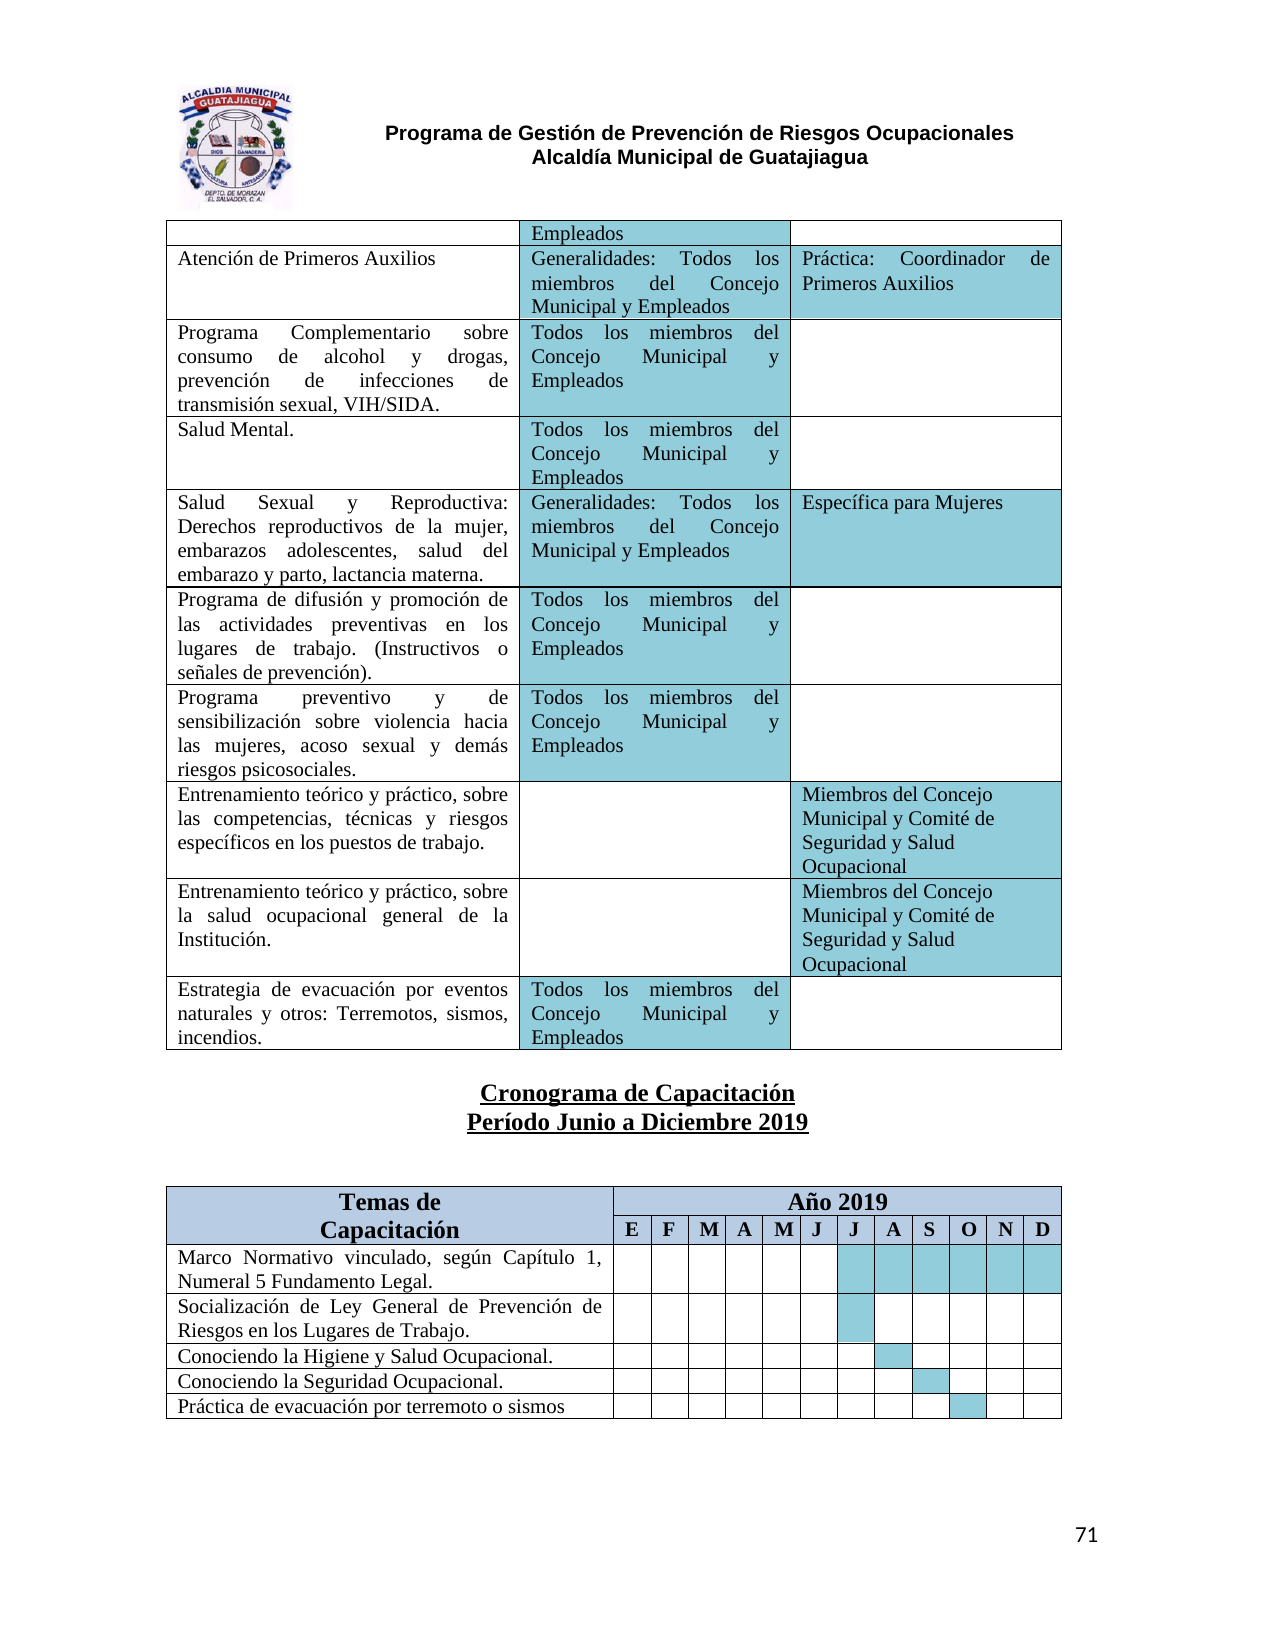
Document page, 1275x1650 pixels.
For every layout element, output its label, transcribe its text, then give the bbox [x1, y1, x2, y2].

table_cell [791, 588, 1061, 684]
table_cell Programa de difusión y promoción de las actividades preventivas en los lugares de trabajo. (Instructivos o señales de prevención). [167, 588, 519, 684]
table_cell [913, 1394, 949, 1418]
table_cell Estrategia de evacuación por eventos naturales y otros: Terremotos, sismos, incendios. [167, 977, 519, 1049]
table_cell [689, 1245, 725, 1293]
table_cell Conociendo la Seguridad Ocupacional. [167, 1369, 613, 1393]
table_cell [950, 1294, 986, 1342]
table_cell [726, 1369, 762, 1393]
table_cell [763, 1369, 800, 1393]
table_cell [652, 1294, 688, 1342]
table_cell Miembros del Concejo Municipal y Comité de Seguridad y Salud Ocupacional [791, 879, 1061, 976]
table_cell [791, 417, 1061, 489]
table_cell [987, 1294, 1023, 1342]
table_cell Todos los miembros del Concejo Municipal y Empleados [520, 417, 790, 489]
table_cell M [763, 1216, 800, 1244]
table_cell Miembros del Concejo Municipal y Comité de Seguridad y Salud Ocupacional [791, 782, 1061, 878]
table_cell [791, 320, 1061, 416]
table_cell [1024, 1245, 1061, 1293]
table_cell F [652, 1216, 688, 1244]
table_cell [987, 1394, 1023, 1418]
table_cell [726, 1294, 762, 1342]
table_cell [763, 1344, 800, 1368]
table_cell Entrenamiento teórico y práctico, sobre las competencias, técnicas y riesgos específicos en los puestos de trabajo. [167, 782, 519, 878]
table_cell [838, 1344, 874, 1368]
table_cell Marco Normativo vinculado, según Capítulo 1, Numeral 5 Fundamento Legal. [167, 1245, 613, 1293]
table_cell J [838, 1216, 874, 1244]
table_cell [801, 1394, 837, 1418]
table_cell [763, 1394, 800, 1418]
table_cell [652, 1394, 688, 1418]
table_cell [1024, 1369, 1061, 1393]
table_cell [838, 1394, 874, 1418]
table_cell [614, 1394, 651, 1418]
table_cell [801, 1245, 837, 1293]
table_cell [913, 1344, 949, 1368]
table_cell [791, 221, 1061, 245]
table_cell [838, 1294, 874, 1342]
table_cell Generalidades: Todos los miembros del Concejo Municipal y Empleados [520, 246, 790, 318]
table_cell [652, 1369, 688, 1393]
table_cell [520, 782, 790, 878]
table_cell [1024, 1344, 1061, 1368]
table_cell [763, 1245, 800, 1293]
table_cell [838, 1369, 874, 1393]
table_cell Socialización de Ley General de Prevención de Riesgos en los Lugares de Trabajo. [167, 1294, 613, 1342]
table_cell [875, 1294, 912, 1342]
table_cell [987, 1344, 1023, 1368]
table_cell [950, 1369, 986, 1393]
table_cell Salud Mental. [167, 417, 519, 489]
table_cell Todos los miembros del Concejo Municipal y Empleados [520, 320, 790, 416]
table_cell E [614, 1216, 651, 1244]
table_cell [652, 1245, 688, 1293]
table_cell J [801, 1216, 837, 1244]
table_cell [913, 1245, 949, 1293]
table_header Año 2019 [614, 1187, 1061, 1215]
table_cell [875, 1369, 912, 1393]
table_cell D [1024, 1216, 1061, 1244]
table_cell [950, 1394, 986, 1418]
table_cell [614, 1369, 651, 1393]
table_cell M [689, 1216, 725, 1244]
table_header Temas de Capacitación [167, 1187, 613, 1244]
table_cell [913, 1369, 949, 1393]
table_cell A [726, 1216, 762, 1244]
table_cell [950, 1344, 986, 1368]
table_cell [987, 1369, 1023, 1393]
table_cell Todos los miembros del Concejo Municipal y Empleados [520, 977, 790, 1049]
table_cell [791, 685, 1061, 781]
table_cell Generalidades: Todos los miembros del Concejo Municipal y Empleados [520, 490, 790, 586]
table_cell [801, 1294, 837, 1342]
table_cell [801, 1344, 837, 1368]
table_cell [726, 1245, 762, 1293]
table_cell [875, 1344, 912, 1368]
table_cell [913, 1294, 949, 1342]
table_cell [689, 1369, 725, 1393]
table_cell [689, 1344, 725, 1368]
table_cell [1024, 1394, 1061, 1418]
table_cell [987, 1245, 1023, 1293]
table_cell [950, 1245, 986, 1293]
table_cell [689, 1394, 725, 1418]
table_cell [520, 879, 790, 976]
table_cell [520, 221, 790, 245]
table_cell Todos los miembros del Concejo Municipal y Empleados [520, 685, 790, 781]
table_cell [614, 1245, 651, 1293]
table_cell A [875, 1216, 912, 1244]
table_cell Salud Sexual y Reproductiva: Derechos reproductivos de la mujer, embarazos adolescentes, salud del embarazo y parto, lactancia materna. [167, 490, 519, 586]
table_cell Programa Complementario sobre consumo de alcohol y drogas, prevención de infecciones de transmisión sexual, VIH/SIDA. [167, 320, 519, 416]
table_cell [726, 1344, 762, 1368]
text Cronograma de Capacitación [177, 1078, 1098, 1107]
table_cell [652, 1344, 688, 1368]
table_cell Todos los miembros del Concejo Municipal y Empleados [520, 588, 790, 684]
table_cell [614, 1294, 651, 1342]
table_cell [1024, 1294, 1061, 1342]
table_cell Programa preventivo y de sensibilización sobre violencia hacia las mujeres, acoso sexual y demás riesgos psicosociales. [167, 685, 519, 781]
table_cell N [987, 1216, 1023, 1244]
table_cell [614, 1344, 651, 1368]
table_cell [689, 1294, 725, 1342]
table_cell [726, 1394, 762, 1418]
table_cell Conociendo la Higiene y Salud Ocupacional. [167, 1344, 613, 1368]
table_cell [801, 1369, 837, 1393]
table_cell O [950, 1216, 986, 1244]
table_cell Práctica: Coordinador de Primeros Auxilios [791, 246, 1061, 318]
table_cell Atención de Primeros Auxilios [167, 246, 519, 318]
text Período Junio a Diciembre 2019 [177, 1107, 1098, 1136]
table_cell [875, 1245, 912, 1293]
table_cell [791, 977, 1061, 1049]
table_cell S [913, 1216, 949, 1244]
table_cell [838, 1245, 874, 1293]
table_cell Práctica de evacuación por terremoto o sismos [167, 1394, 613, 1418]
table_cell [875, 1394, 912, 1418]
table_cell [763, 1294, 800, 1342]
table_cell Específica para Mujeres [791, 490, 1061, 586]
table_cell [167, 221, 519, 245]
table_cell Entrenamiento teórico y práctico, sobre la salud ocupacional general de la Institución. [167, 879, 519, 976]
